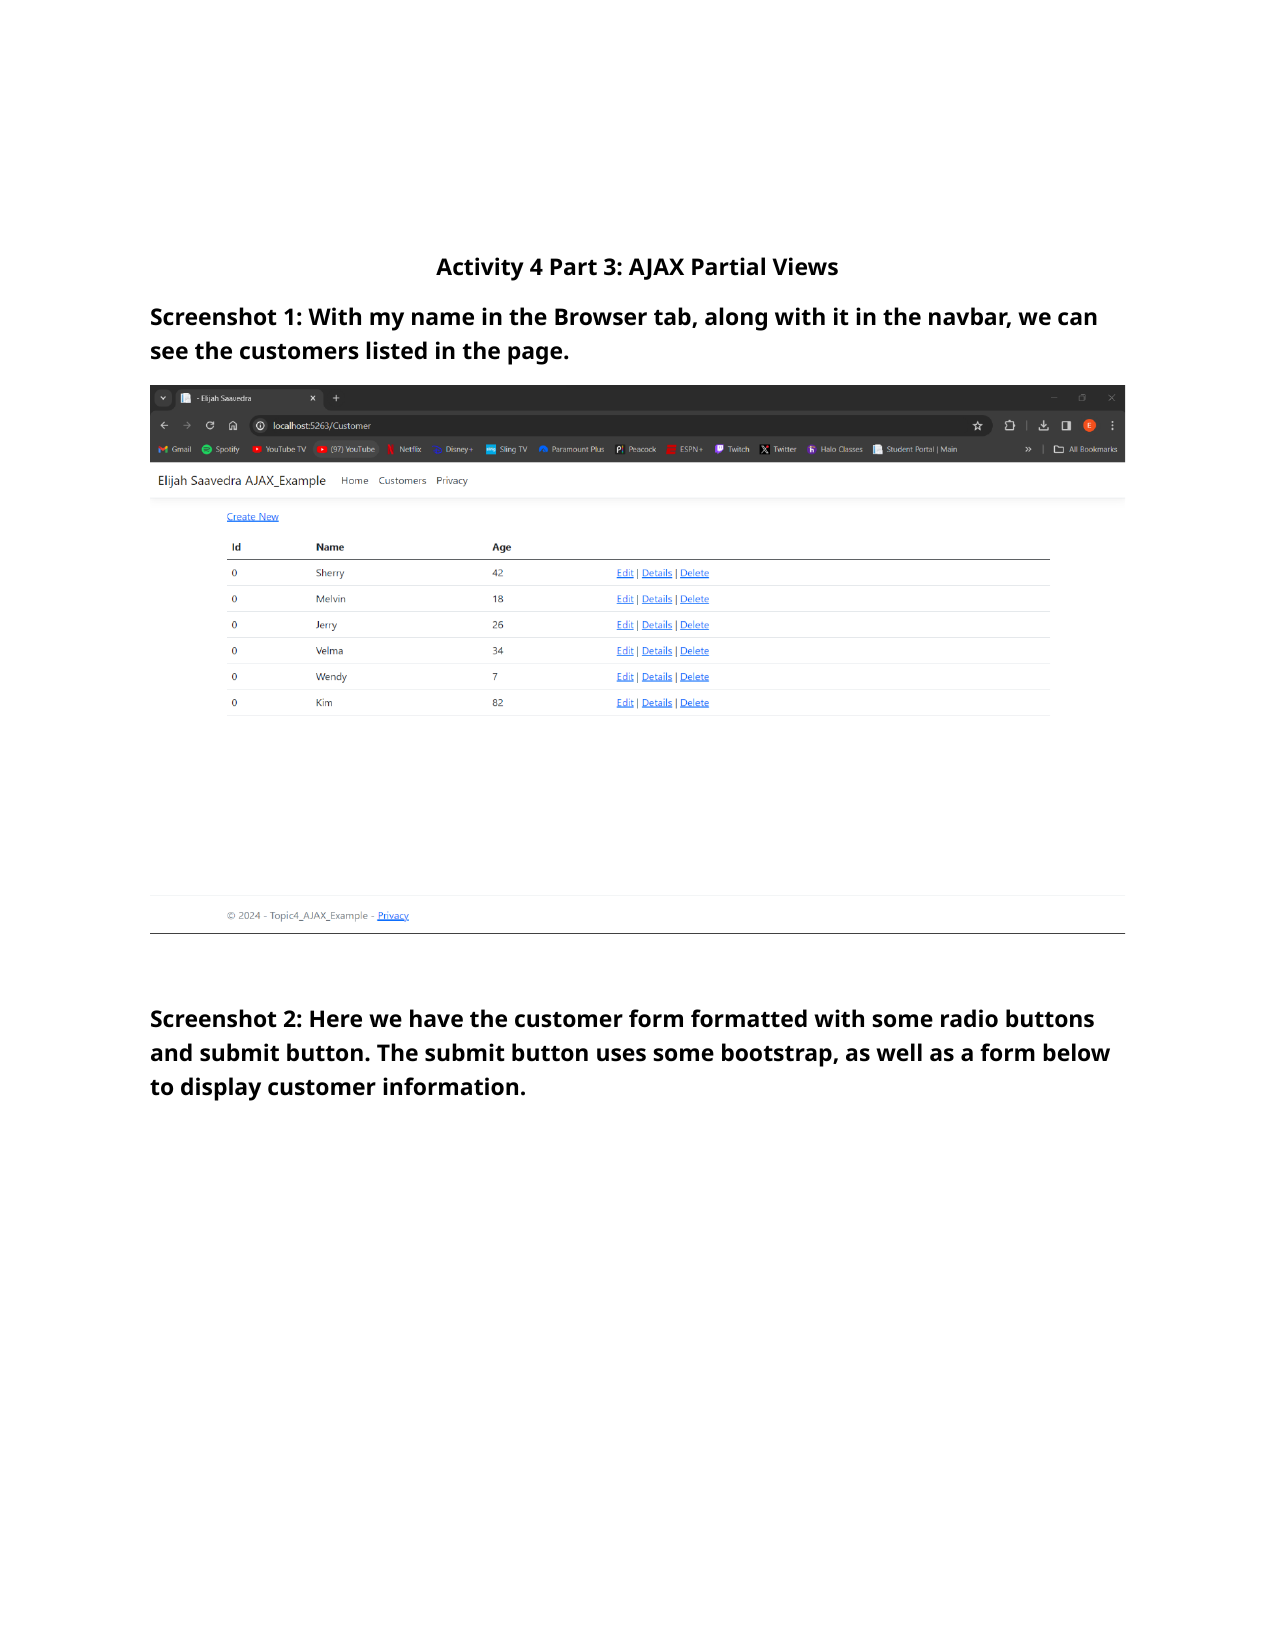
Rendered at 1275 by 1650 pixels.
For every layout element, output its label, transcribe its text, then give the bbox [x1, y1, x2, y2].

text Screenshot 2: Here we have the customer form formatted with some radio buttons and submit button. The submit button uses some bootstrap, as well as a form below to display customer information. [150, 1003, 1125, 1102]
text Screenshot 1: With my name in the Browser tab, along with it in the navbar, we can see the customers listed in the page. [150, 301, 1125, 366]
text Activity 4 Part 3: AJAX Partial Views [150, 251, 1125, 282]
picture [150, 385, 1125, 934]
